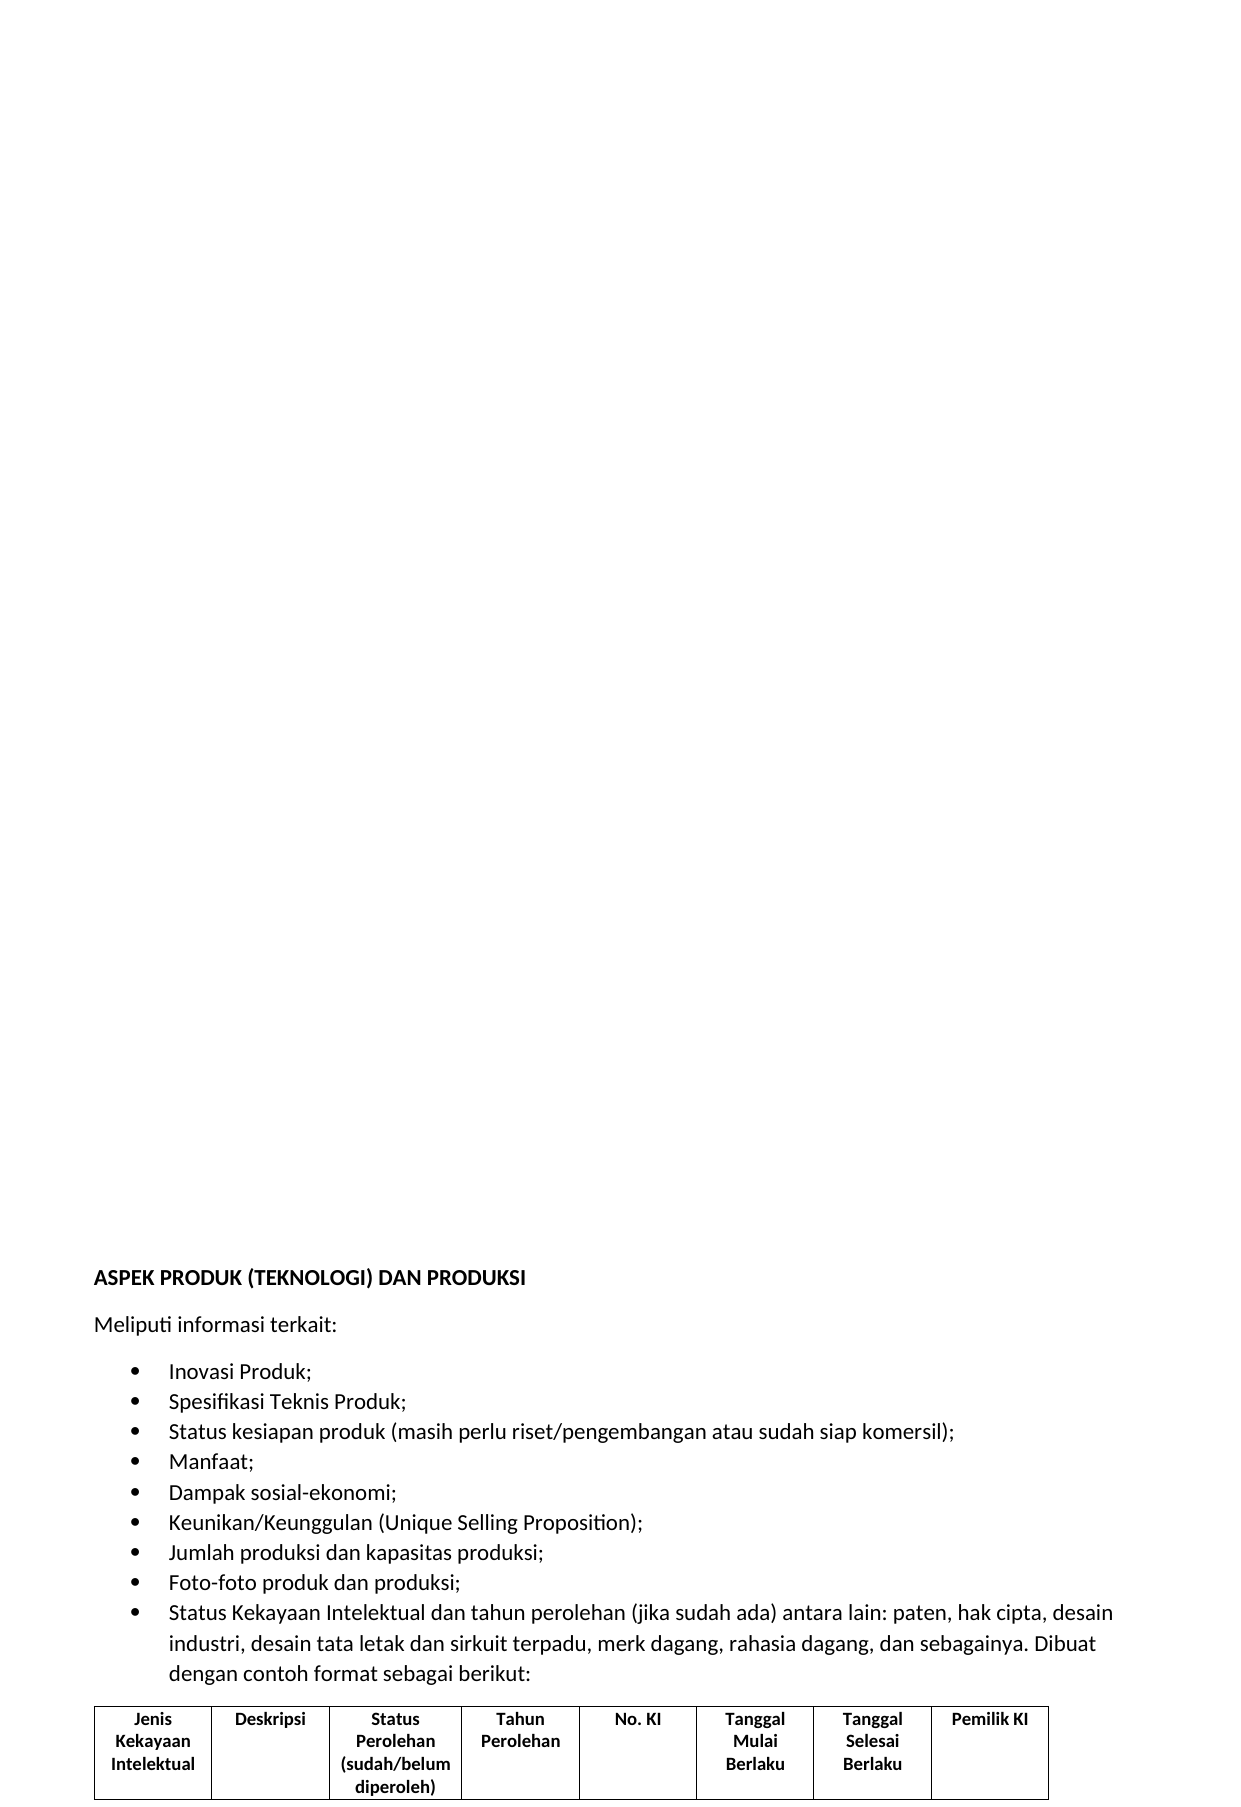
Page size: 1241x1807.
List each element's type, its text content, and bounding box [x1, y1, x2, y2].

list Foto-foto produk dan produksi; [131, 1568, 1149, 1596]
list Inovasi Produk; [131, 1357, 1149, 1385]
list Keunikan/Keunggulan (Unique Selling Proposition); [131, 1508, 1149, 1536]
list Jumlah produksi dan kapasitas produksi; [131, 1538, 1149, 1566]
list Spesifikasi Teknis Produk; [131, 1387, 1149, 1415]
text ASPEK PRODUK (TEKNOLOGI) DAN PRODUKSI [94, 1263, 1149, 1291]
table_header Jenis Kekayaan Intelektual [95, 1707, 211, 1798]
table_header Status Perolehan (sudah/belum diperoleh) [330, 1707, 461, 1798]
table_header Tahun Perolehan [462, 1707, 579, 1798]
table_header Pemilik KI [932, 1707, 1048, 1798]
text Meliputi informasi terkait: [94, 1310, 1149, 1338]
list Status Kekayaan Intelektual dan tahun perolehan (jika sudah ada) antara lain: paten, hak cipta, desain industri, desain tata letak dan sirkuit terpadu, merk dagang, rahasia dagang, dan sebagainya. Dibuat dengan contoh format sebagai berikut: [131, 1598, 1149, 1687]
table_header Tanggal Mulai Berlaku [697, 1707, 813, 1798]
table_header Tanggal Selesai Berlaku [814, 1707, 931, 1798]
table_header Deskripsi [212, 1707, 329, 1798]
list Status kesiapan produk (masih perlu riset/pengembangan atau sudah siap komersil); [131, 1417, 1149, 1445]
list Manfaat; [131, 1447, 1149, 1475]
list Dampak sosial-ekonomi; [131, 1478, 1149, 1506]
table_header No. KI [580, 1707, 696, 1798]
